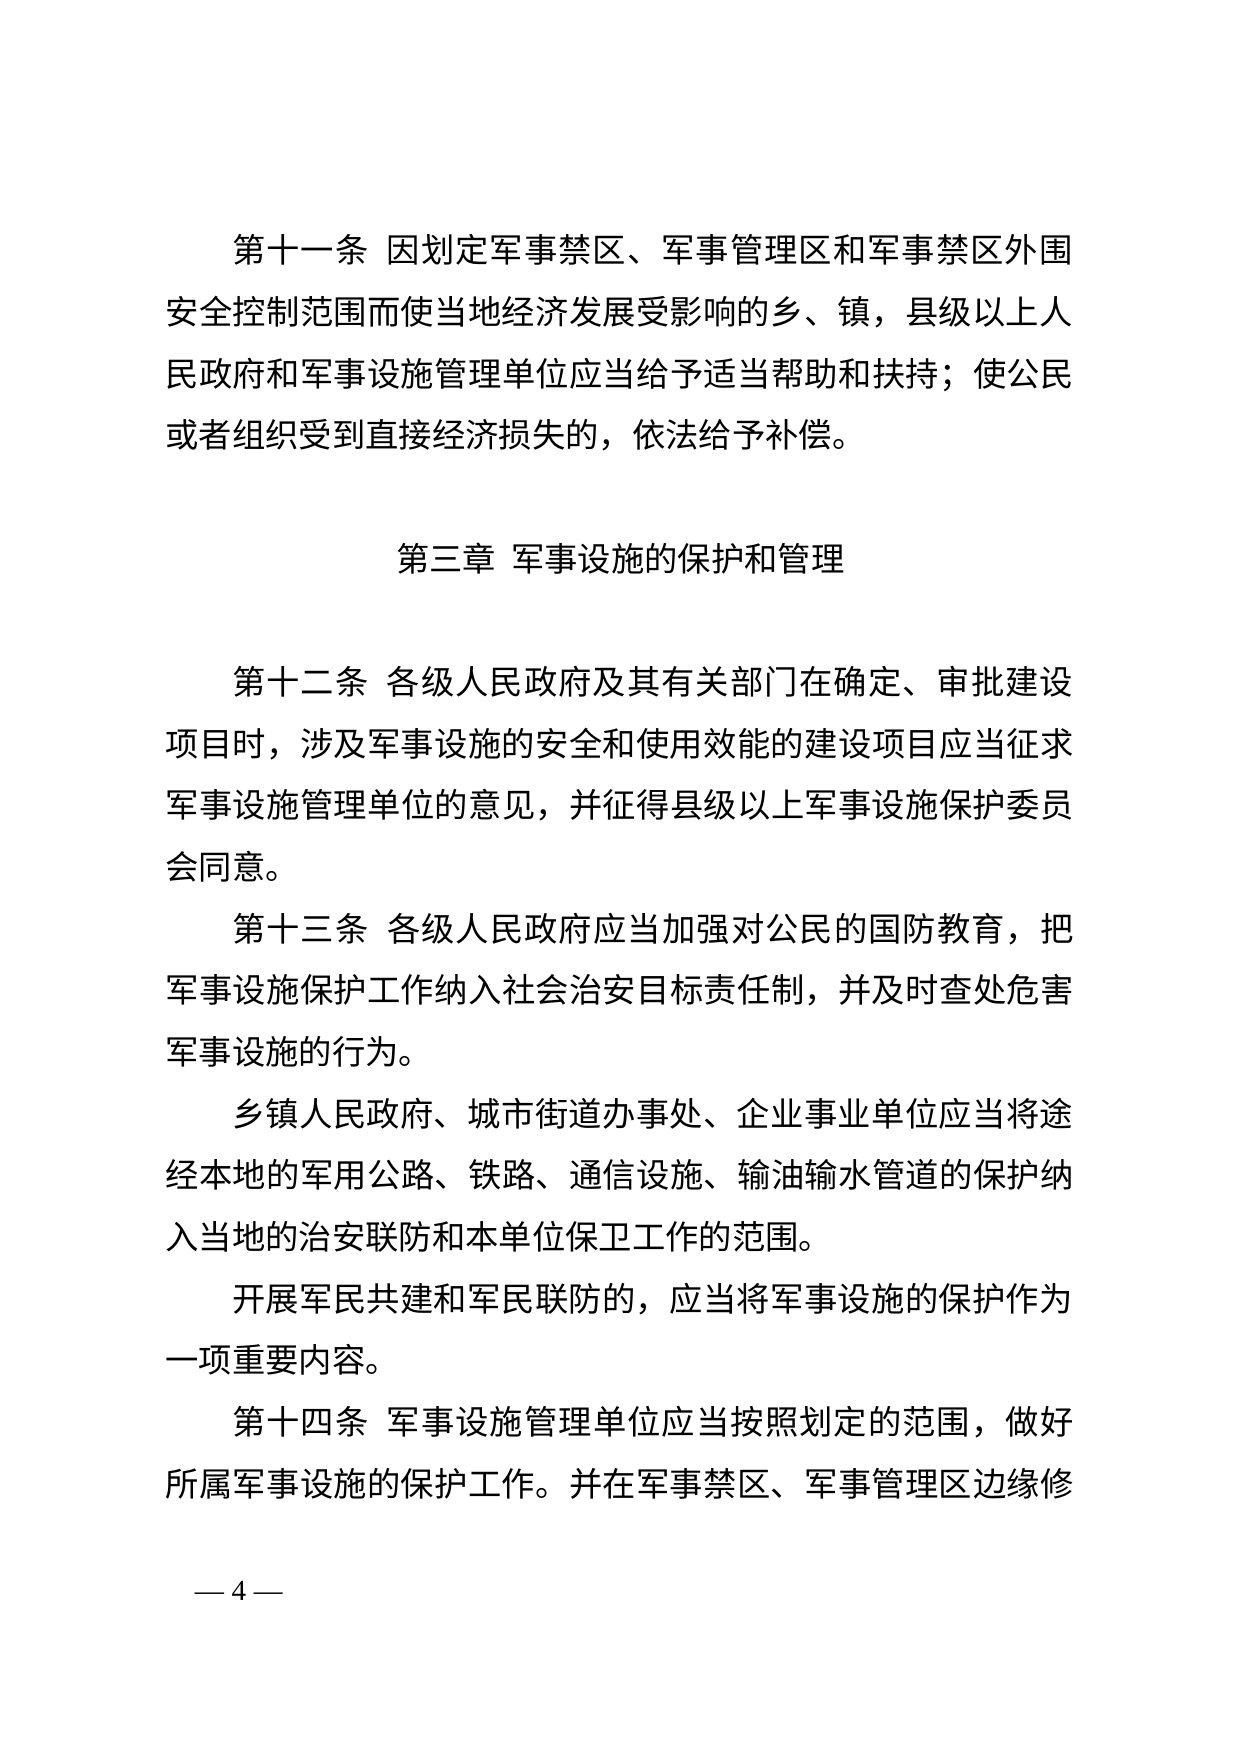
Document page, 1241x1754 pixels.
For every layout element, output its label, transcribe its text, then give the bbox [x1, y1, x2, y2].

text 开展军民共建和军民联防的，应当将军事设施的保护作为一项重要内容。 [165, 1262, 1075, 1385]
text 乡镇人民政府、城市街道办事处、企业事业单位应当将途经本地的军用公路、铁路、通信设施、输油输水管道的保护纳入当地的治安联防和本单位保卫工作的范围。 [165, 1077, 1075, 1262]
text 第十一条 因划定军事禁区、军事管理区和军事禁区外围安全控制范围而使当地经济发展受影响的乡、镇，县级以上人民政府和军事设施管理单位应当给予适当帮助和扶持；使公民或者组织受到直接经济损失的，依法给予补偿。 [165, 214, 1075, 460]
text 第十三条 各级人民政府应当加强对公民的国防教育，把军事设施保护工作纳入社会治安目标责任制，并及时查处危害军事设施的行为。 [165, 892, 1075, 1077]
text 第三章 军事设施的保护和管理 [165, 522, 1075, 584]
text 第十二条 各级人民政府及其有关部门在确定、审批建设项目时，涉及军事设施的安全和使用效能的建设项目应当征求军事设施管理单位的意见，并征得县级以上军事设施保护委员会同意。 [165, 645, 1075, 892]
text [165, 1385, 1075, 1509]
